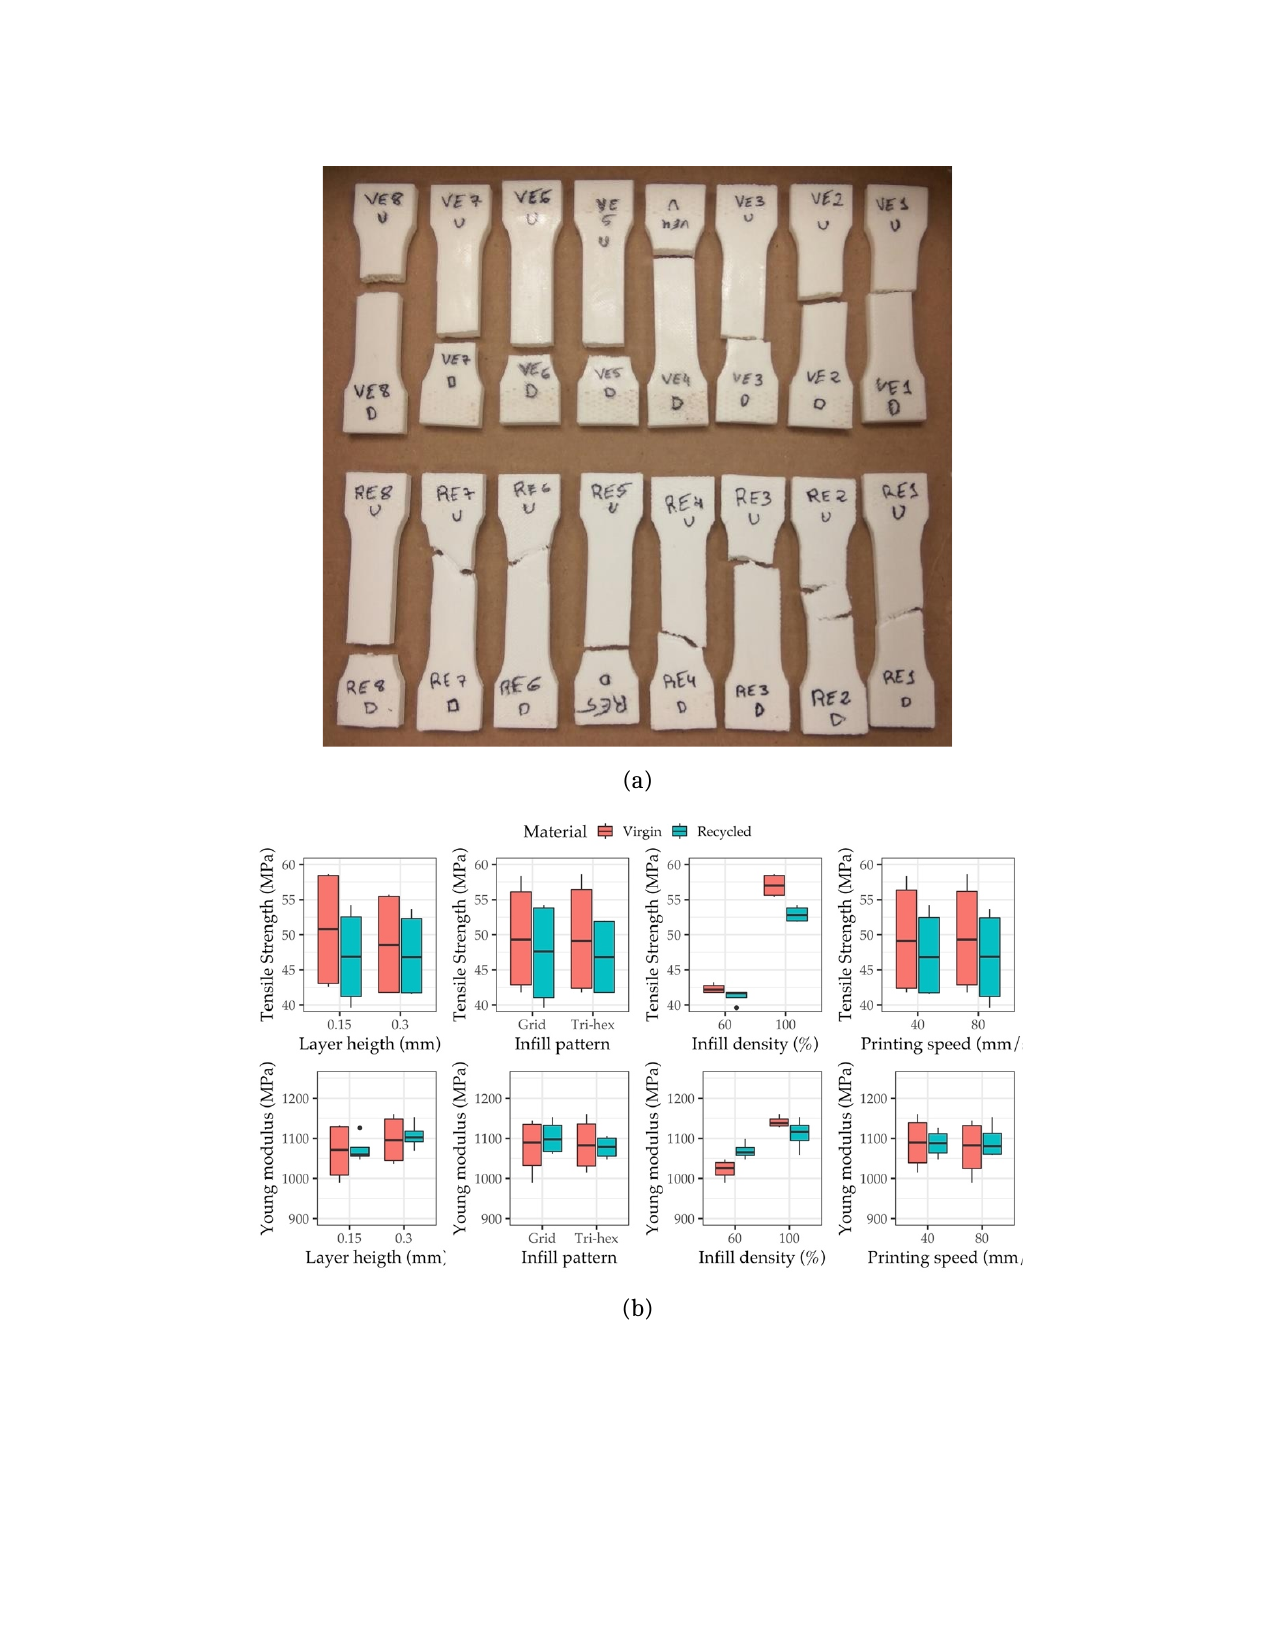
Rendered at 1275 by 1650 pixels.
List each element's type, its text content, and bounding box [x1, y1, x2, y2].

picture [322, 166, 953, 747]
text (a) [148, 766, 1127, 794]
text (b) [148, 1294, 1127, 1323]
picture [252, 813, 1023, 1276]
